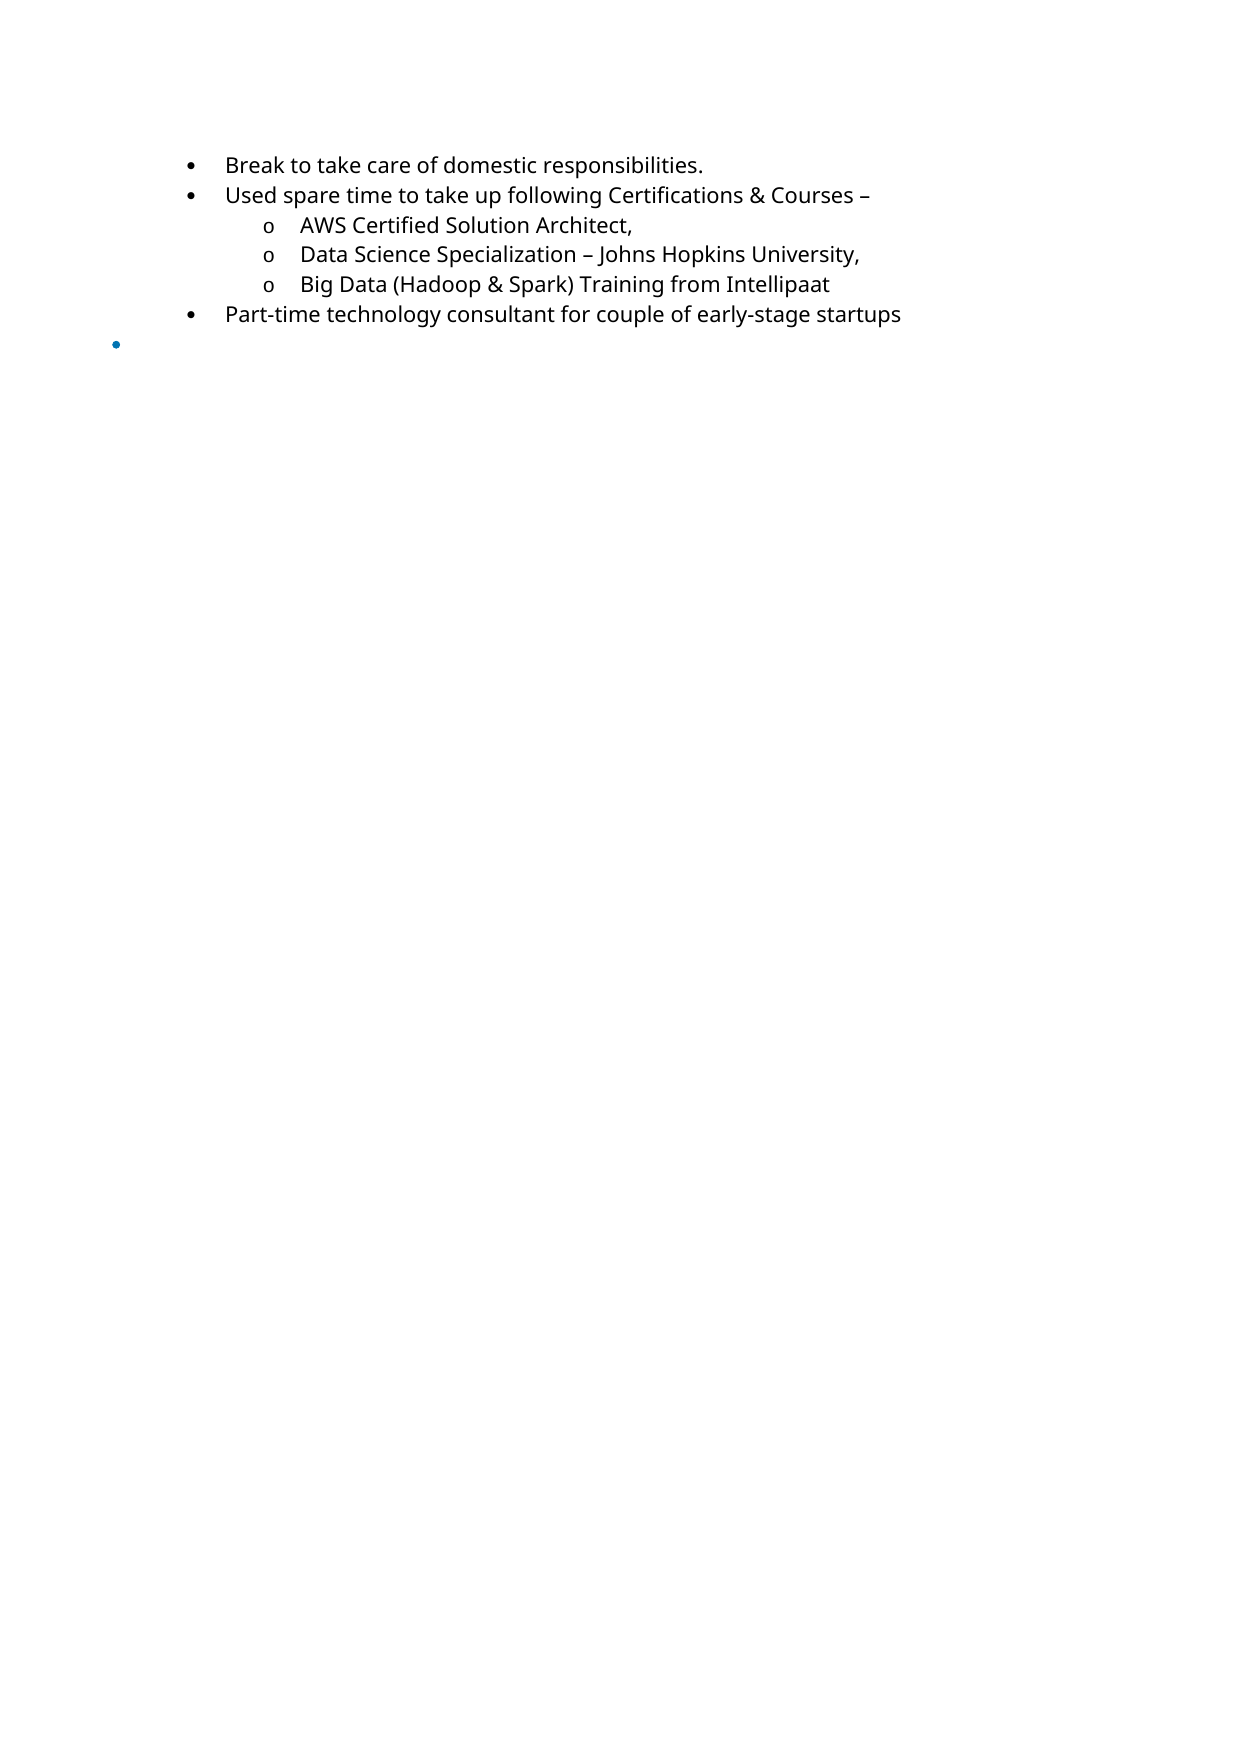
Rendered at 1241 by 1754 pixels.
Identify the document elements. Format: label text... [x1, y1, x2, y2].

list Break to take care of domestic responsibilities. [187, 150, 1090, 180]
list AWS Certified Solution Architect, [262, 209, 1090, 239]
list Data Science Specialization – Johns Hopkins University, [262, 239, 1090, 269]
list Used spare time to take up following Certifications & Courses – [187, 180, 1090, 209]
list Big Data (Hadoop & Spark) Training from Intellipaat [262, 269, 1090, 299]
list Part-time technology consultant for couple of early-stage startups [187, 299, 1090, 329]
